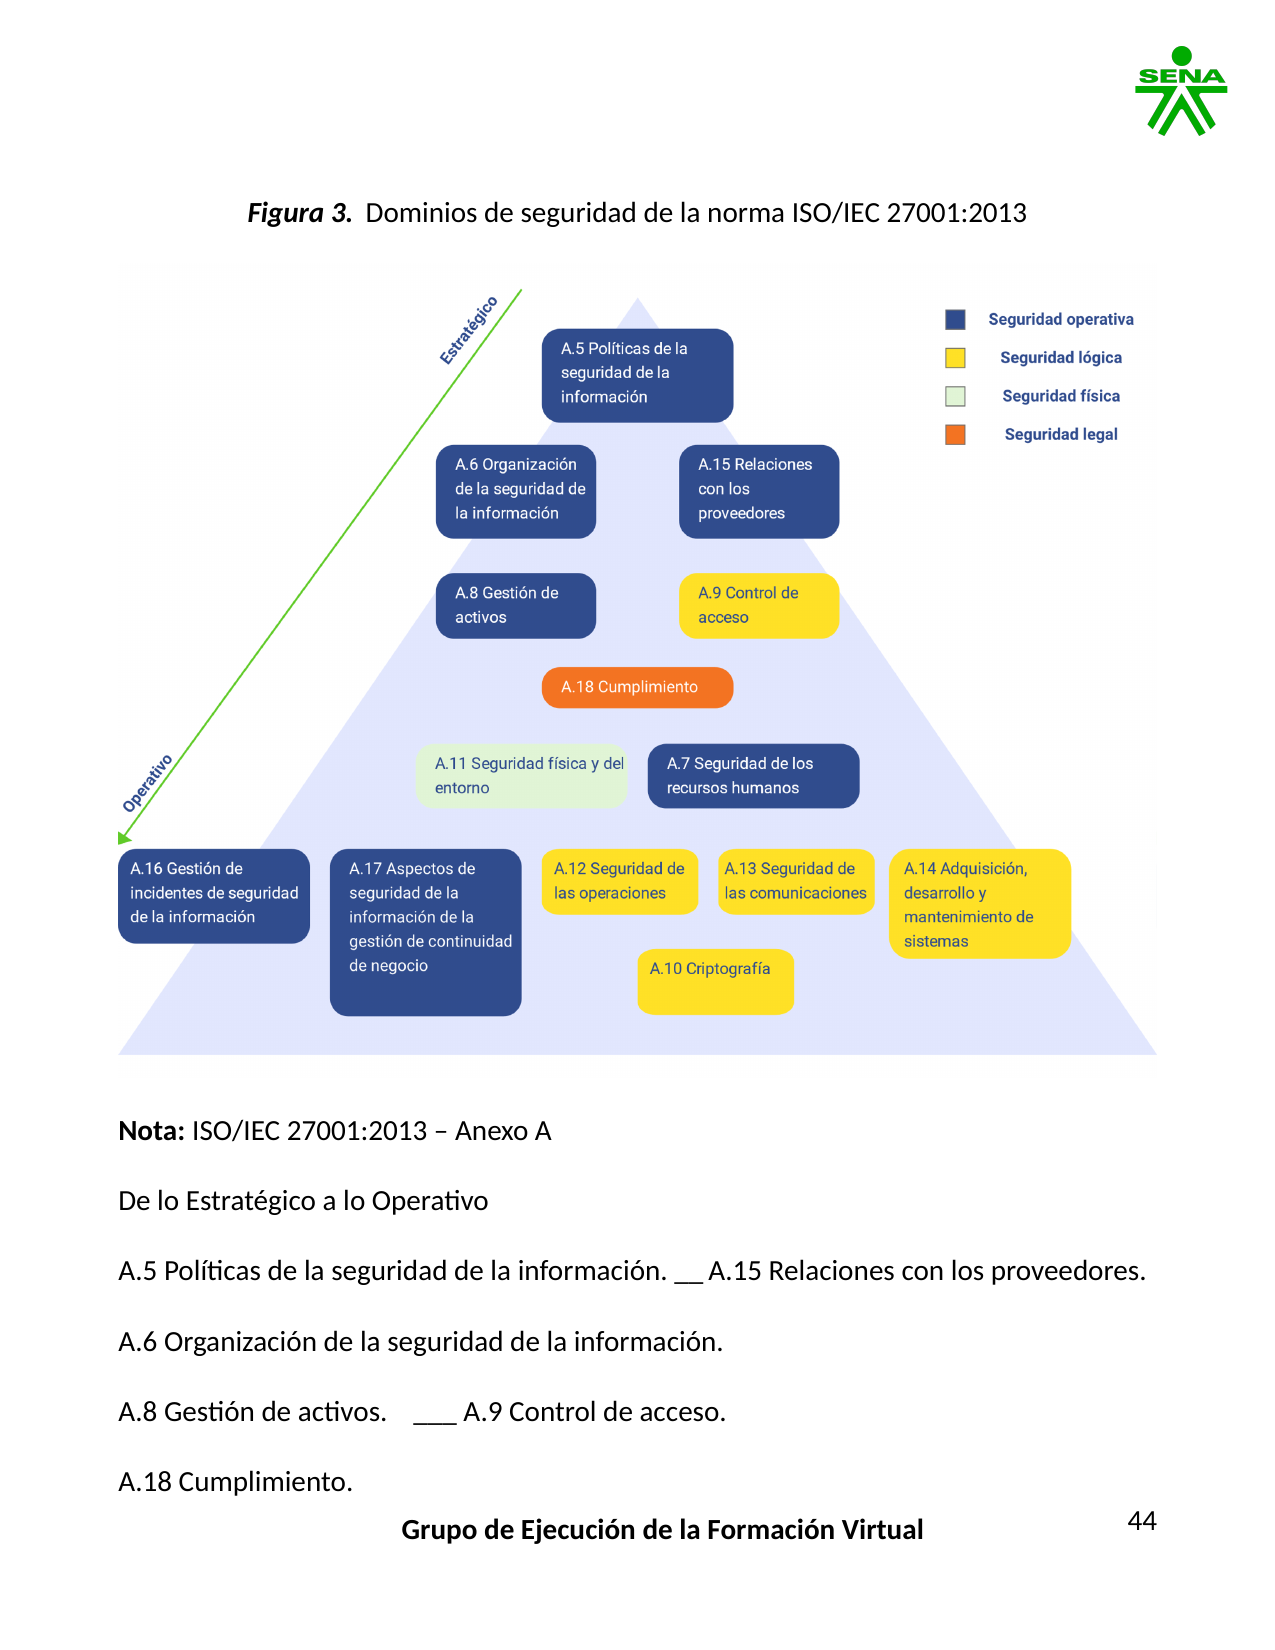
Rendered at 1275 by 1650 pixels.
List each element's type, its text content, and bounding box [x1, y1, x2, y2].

text A.18 Cumplimiento. [118, 1463, 1157, 1498]
text Dominios de seguridad de la norma ISO/IEC 27001:2013 [118, 194, 1157, 229]
text A.5 Políticas de la seguridad de la información. __ A.15 Relaciones con los proveedores. [118, 1252, 1157, 1288]
text Nota: ISO/IEC 27001:2013 – Anexo A [118, 1112, 1157, 1148]
picture [1135, 46, 1228, 136]
text A.6 Organización de la seguridad de la información. [118, 1323, 1157, 1358]
text De lo Estratégico a lo Operativo [118, 1182, 1157, 1218]
picture [118, 263, 1157, 1078]
text A.8 Gestión de activos. ___ A.9 Control de acceso. [118, 1393, 1157, 1428]
